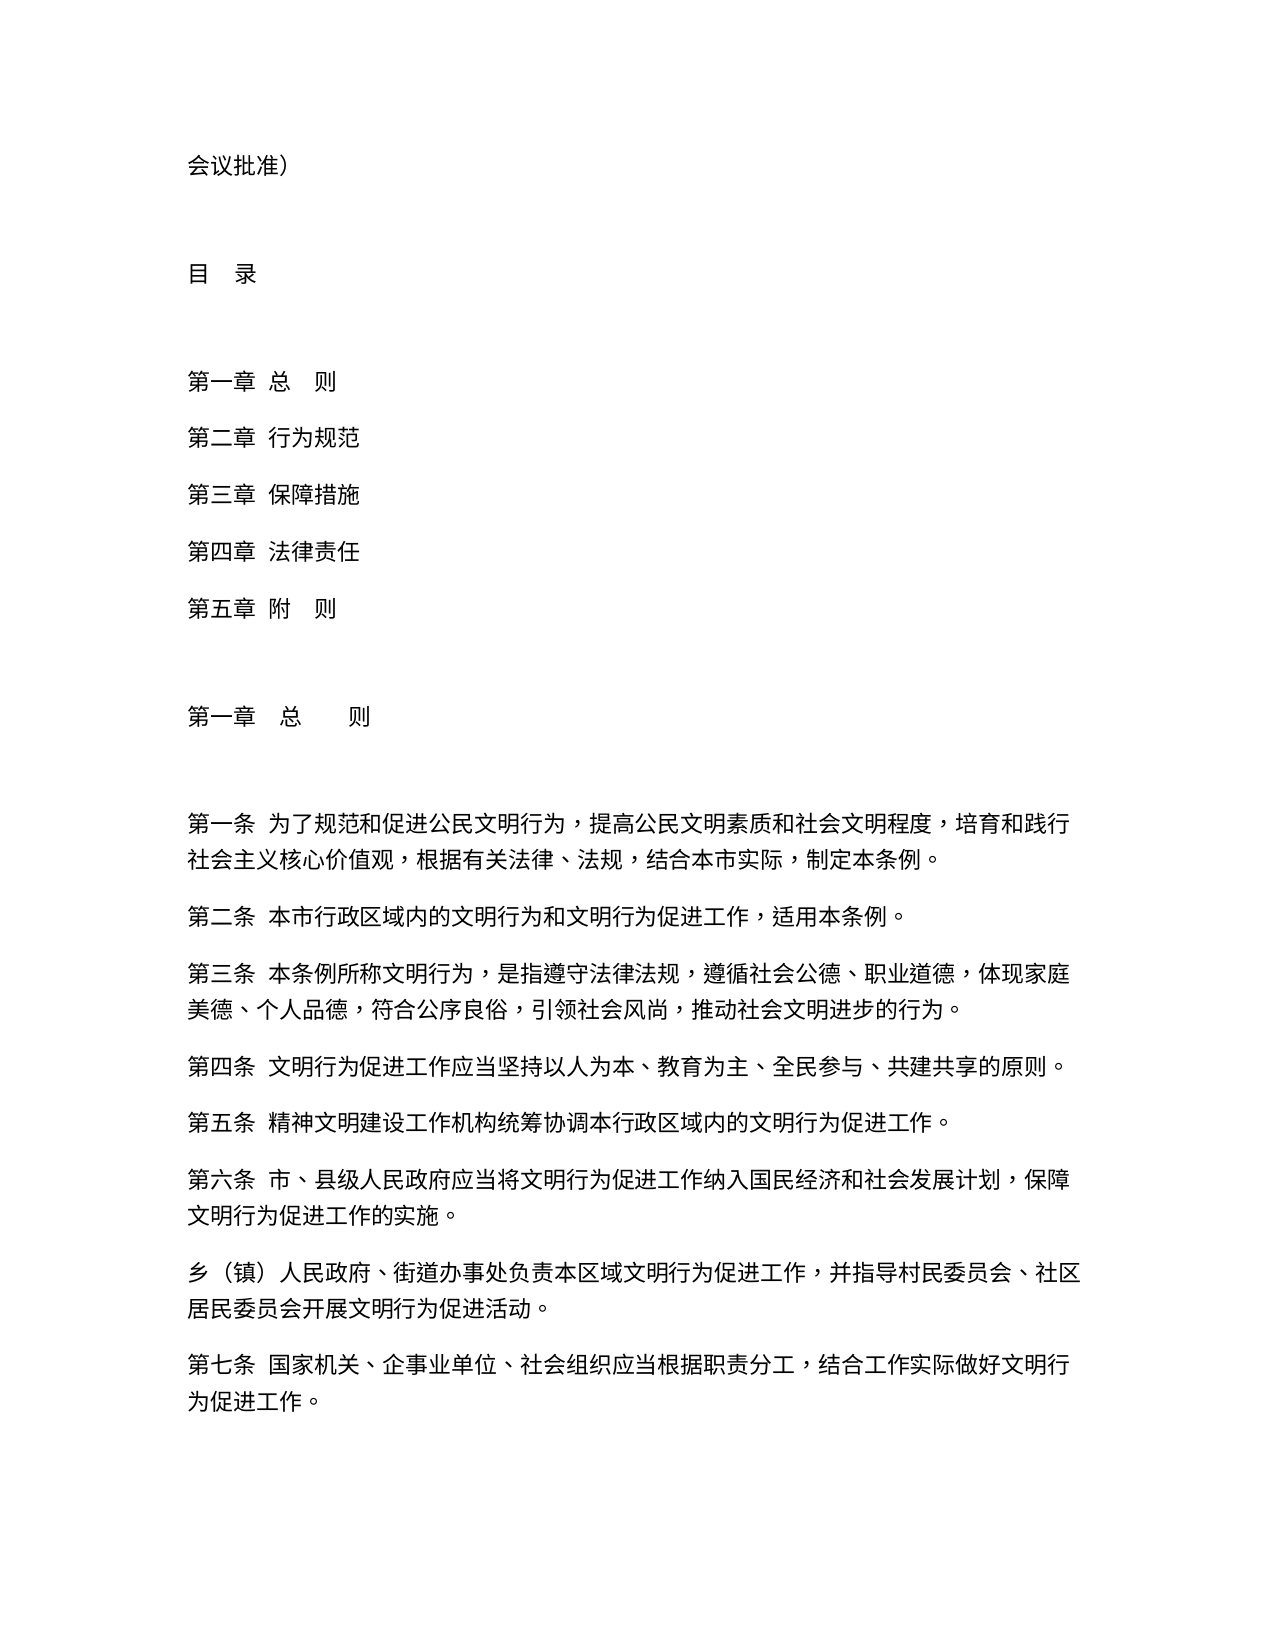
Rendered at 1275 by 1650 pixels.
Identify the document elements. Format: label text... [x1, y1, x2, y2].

text 乡（镇）人民政府、街道办事处负责本区域文明行为促进工作，并指导村民委员会、社区居民委员会开展文明行为促进活动。 [187, 1257, 1087, 1324]
text 第三章 保障措施 [187, 479, 1087, 510]
text 第四条 文明行为促进工作应当坚持以人为本、教育为主、全民参与、共建共享的原则。 [187, 1051, 1087, 1082]
text 第一章 总 则 [187, 701, 1087, 732]
text 第二章 行为规范 [187, 422, 1087, 454]
text 第一章 总 则 [187, 366, 1087, 397]
text 第五章 附 则 [187, 593, 1087, 624]
text 第五条 精神文明建设工作机构统筹协调本行政区域内的文明行为促进工作。 [187, 1107, 1087, 1138]
text 第七条 国家机关、企事业单位、社会组织应当根据职责分工，结合工作实际做好文明行为促进工作。 [187, 1349, 1087, 1417]
text 第一条 为了规范和促进公民文明行为，提高公民文明素质和社会文明程度，培育和践行社会主义核心价值观，根据有关法律、法规，结合本市实际，制定本条例。 [187, 808, 1087, 876]
text 第六条 市、县级人民政府应当将文明行为促进工作纳入国民经济和社会发展计划，保障文明行为促进工作的实施。 [187, 1164, 1087, 1231]
text 第四章 法律责任 [187, 536, 1087, 567]
text 目 录 [187, 258, 1087, 289]
text 第二条 本市行政区域内的文明行为和文明行为促进工作，适用本条例。 [187, 901, 1087, 932]
text 第三条 本条例所称文明行为，是指遵守法律法规，遵循社会公德、职业道德，体现家庭美德、个人品德，符合公序良俗，引领社会风尚，推动社会文明进步的行为。 [187, 958, 1087, 1025]
text 会议批准） [187, 150, 1087, 181]
